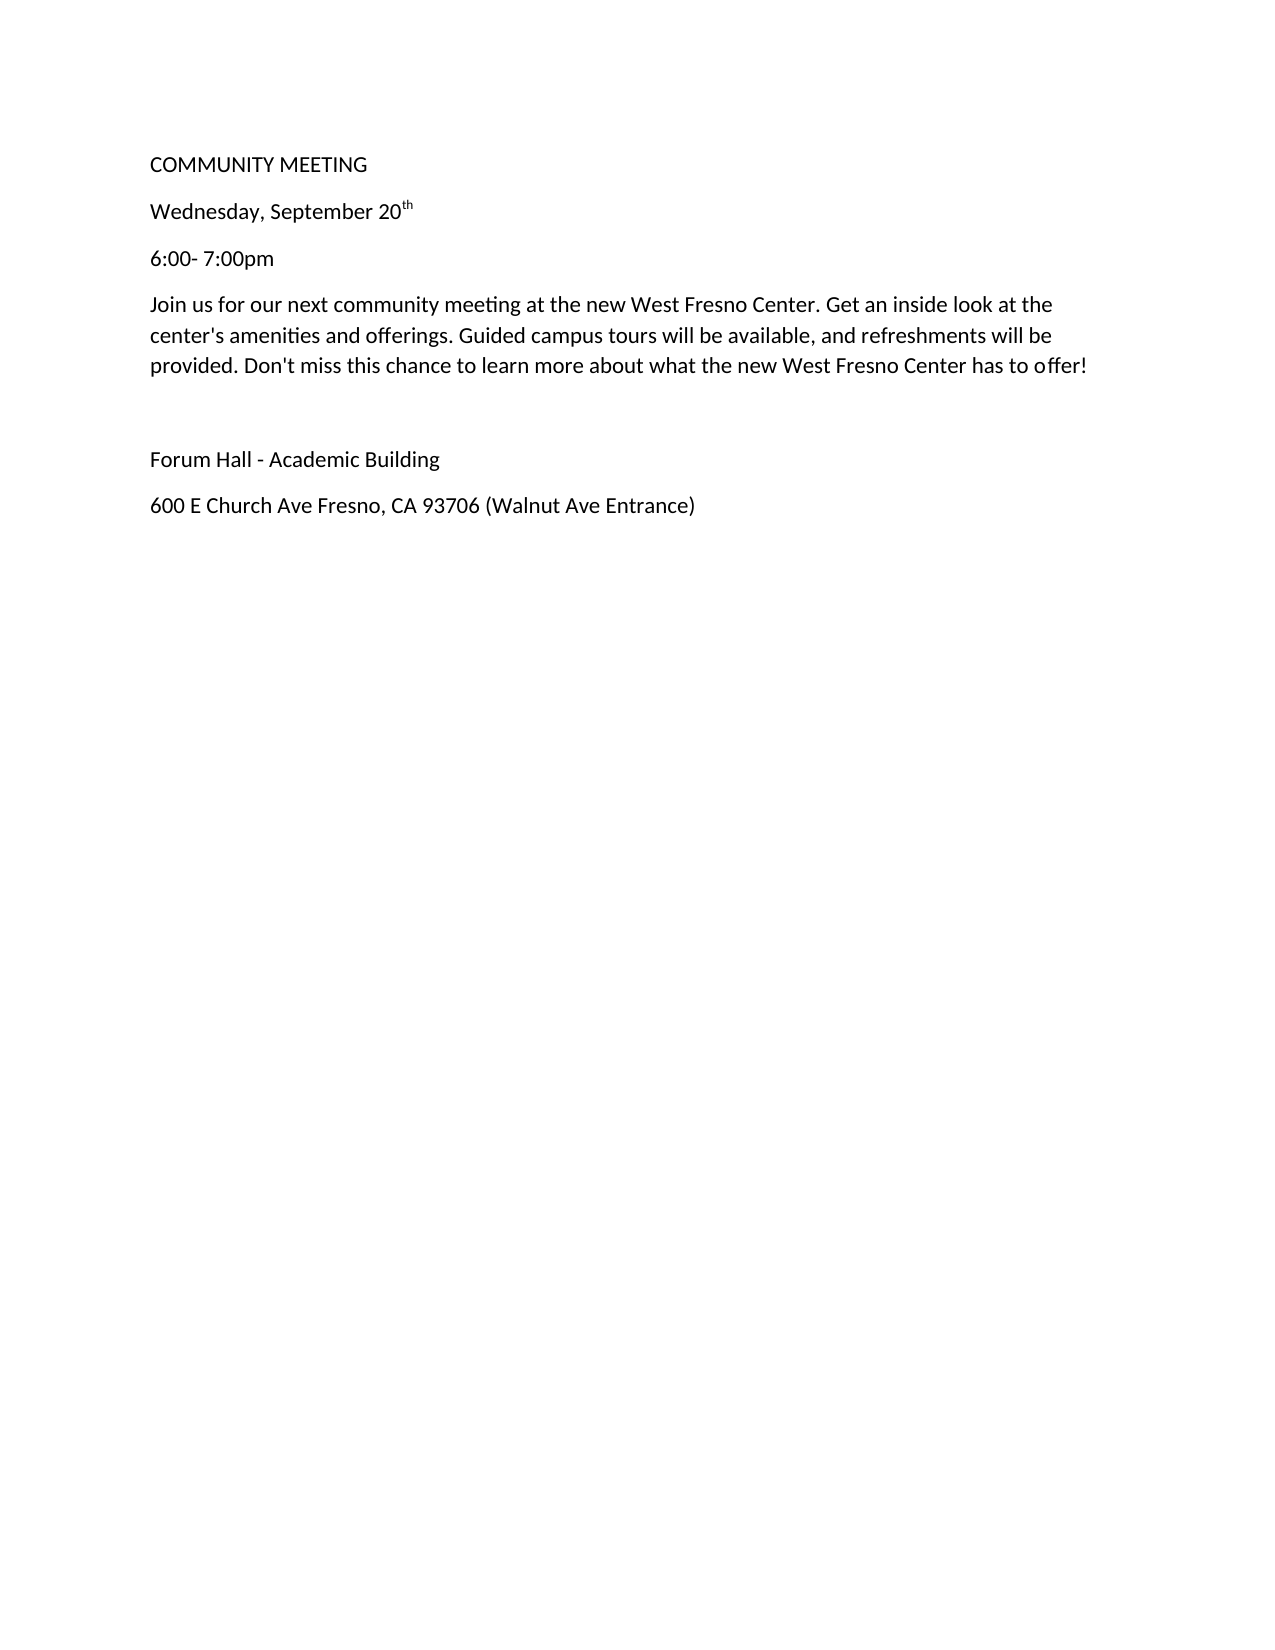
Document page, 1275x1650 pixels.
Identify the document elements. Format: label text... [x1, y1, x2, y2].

text Forum Hall - Academic Building [150, 445, 1125, 473]
text 6:00- 7:00pm [150, 244, 1125, 272]
text Wednesday, September 20th [150, 197, 1125, 225]
text 600 E Church Ave Fresno, CA 93706 (Walnut Ave Entrance) [150, 492, 1125, 520]
text Join us for our next community meeting at the new West Fresno Center. Get an inside look at the center's amenities and offerings. Guided campus tours will be available, and refreshments will be provided. Don't miss this chance to learn more about what the new West Fresno Center has to offer! [150, 291, 1125, 379]
text COMMUNITY MEETING [150, 150, 1125, 178]
